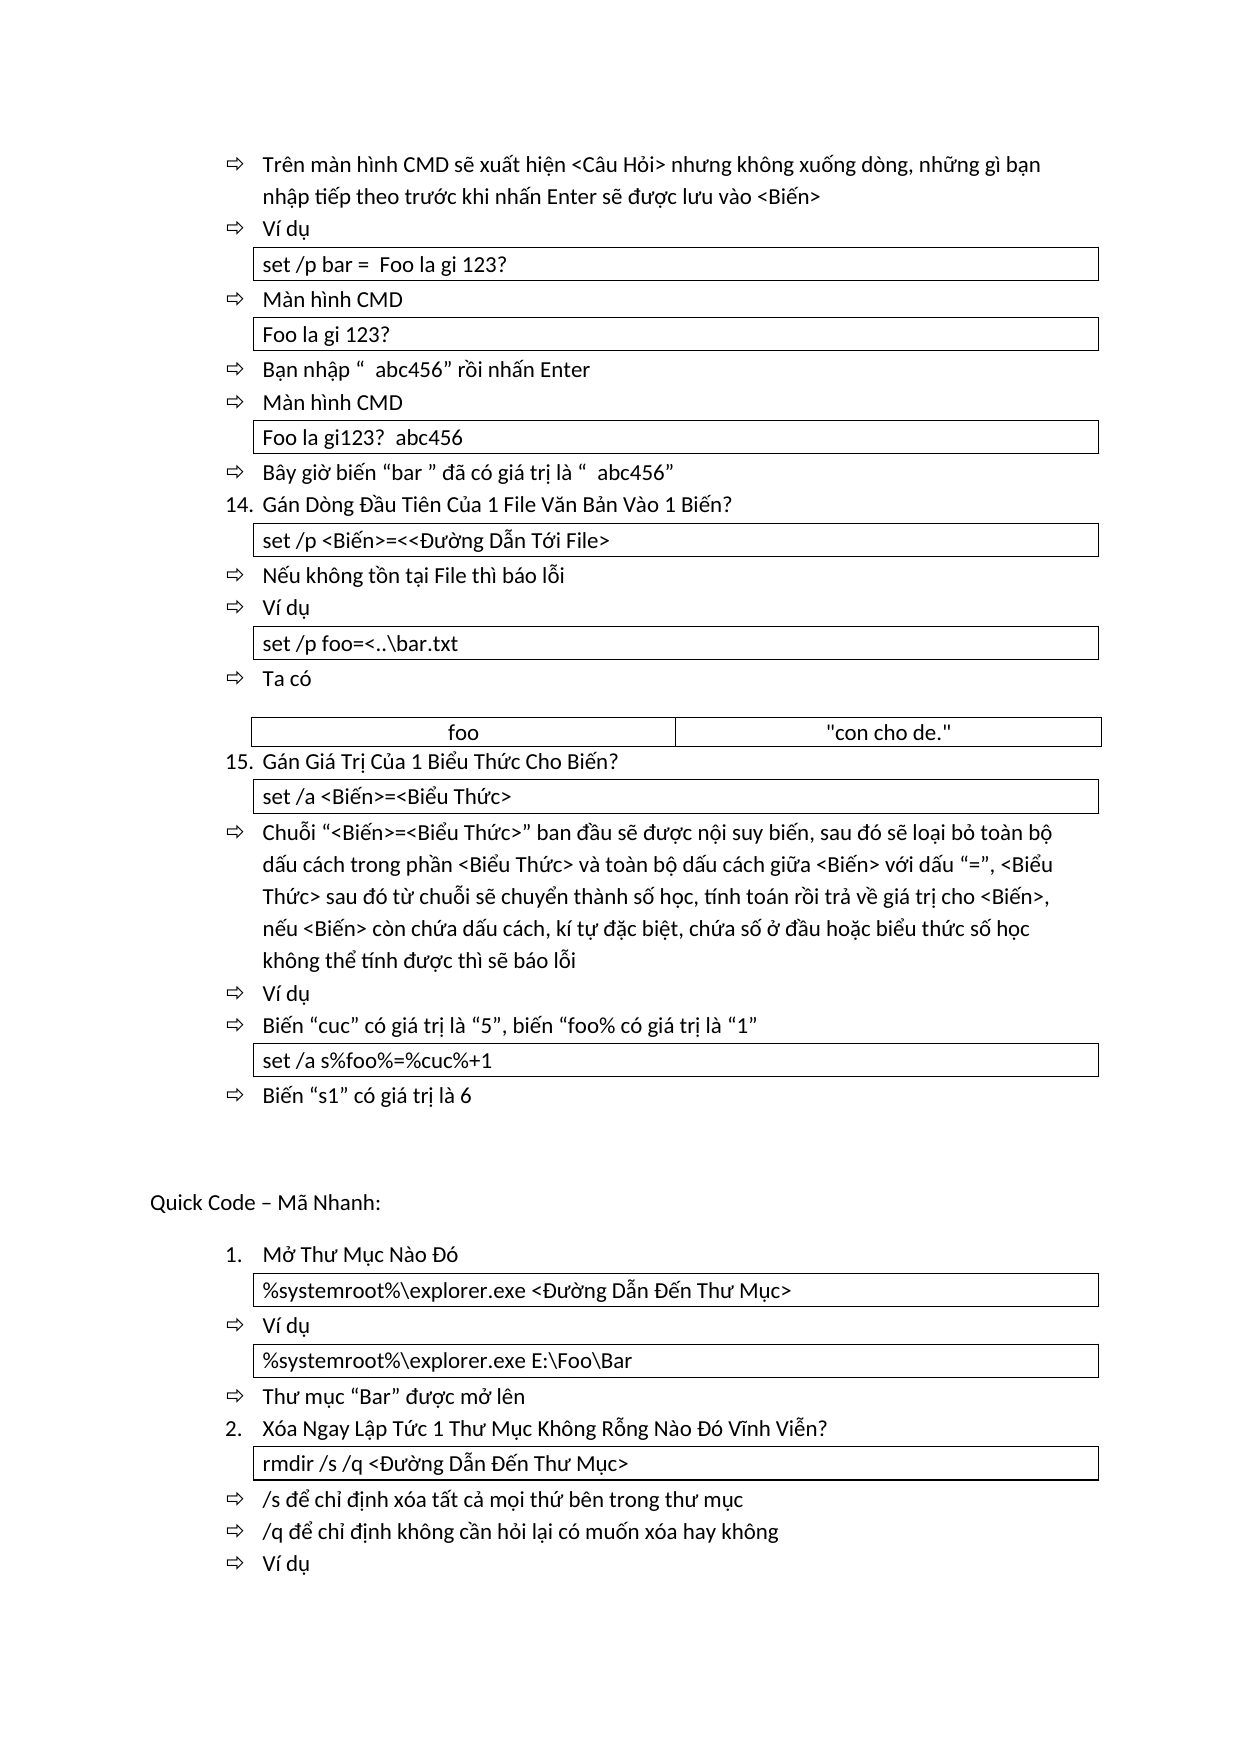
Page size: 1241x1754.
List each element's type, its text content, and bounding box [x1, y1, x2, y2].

list Biến “cuc” có giá trị là “5”, biến “foo% có giá trị là “1” [225, 1011, 1090, 1039]
list Ví dụ [225, 1311, 1090, 1339]
list Mở Thư Mục Nào Đó [225, 1241, 1090, 1269]
list Foo la gi123? abc456 [254, 421, 1098, 453]
list set /a <Biến>=<Biểu Thức> [254, 780, 1098, 813]
list set /p <Biến>=<<Đường Dẫn Tới File> [254, 524, 1098, 556]
list Màn hình CMD [225, 388, 1090, 416]
list Ta có [225, 664, 1090, 692]
list Màn hình CMD [225, 285, 1090, 313]
list Bây giờ biến “bar ” đã có giá trị là “ abc456” [225, 458, 1090, 486]
table_header foo [252, 718, 675, 746]
list Gán Giá Trị Của 1 Biểu Thức Cho Biến? [225, 747, 1090, 775]
list set /p foo=<..\bar.txt [254, 627, 1098, 659]
list Ví dụ [225, 593, 1090, 621]
list Xóa Ngay Lập Tức 1 Thư Mục Không Rỗng Nào Đó Vĩnh Viễn? [225, 1414, 1090, 1442]
list Trên màn hình CMD sẽ xuất hiện <Câu Hỏi> nhưng không xuống dòng, những gì bạn nhập tiếp theo trước khi nhấn Enter sẽ được lưu vào <Biến> [225, 150, 1090, 210]
list Nếu không tồn tại File thì báo lỗi [225, 561, 1090, 589]
list %systemroot%\explorer.exe <Đường Dẫn Đến Thư Mục> [254, 1274, 1098, 1306]
list Thư mục “Bar” được mở lên [225, 1382, 1090, 1410]
list Bạn nhập “ abc456” rồi nhấn Enter [225, 356, 1090, 384]
list Ví dụ [225, 1549, 1090, 1577]
list rmdir /s /q <Đường Dẫn Đến Thư Mục> [254, 1447, 1098, 1479]
list set /p bar = Foo la gi 123? [254, 248, 1098, 280]
list Chuỗi “<Biến>=<Biểu Thức>” ban đầu sẽ được nội suy biến, sau đó sẽ loại bỏ toàn bộ dấu cách trong phần <Biểu Thức> và toàn bộ dấu cách giữa <Biến> với dấu “=”, <Biểu Thức> sau đó từ chuỗi sẽ chuyển thành số học, tính toán rồi trả về giá trị cho <Biến>, nếu <Biến> còn chứa dấu cách, kí tự đặc biệt, chứa số ở đầu hoặc biểu thức số học không thể tính được thì sẽ báo lỗi [225, 818, 1090, 974]
list %systemroot%\explorer.exe E:\Foo\Bar [254, 1345, 1098, 1377]
table_header "con cho de." [676, 718, 1101, 746]
text Quick Code – Mã Nhanh: [150, 1188, 1090, 1216]
list Ví dụ [225, 214, 1090, 242]
list Ví dụ [225, 979, 1090, 1007]
list Biến “s1” có giá trị là 6 [225, 1082, 1090, 1109]
list /s để chỉ định xóa tất cả mọi thứ bên trong thư mục [225, 1485, 1090, 1513]
list Foo la gi 123? [254, 318, 1098, 350]
list /q để chỉ định không cần hỏi lại có muốn xóa hay không [225, 1517, 1090, 1545]
list Gán Dòng Đầu Tiên Của 1 File Văn Bản Vào 1 Biến? [225, 491, 1090, 519]
list set /a s%foo%=%cuc%+1 [254, 1044, 1098, 1076]
